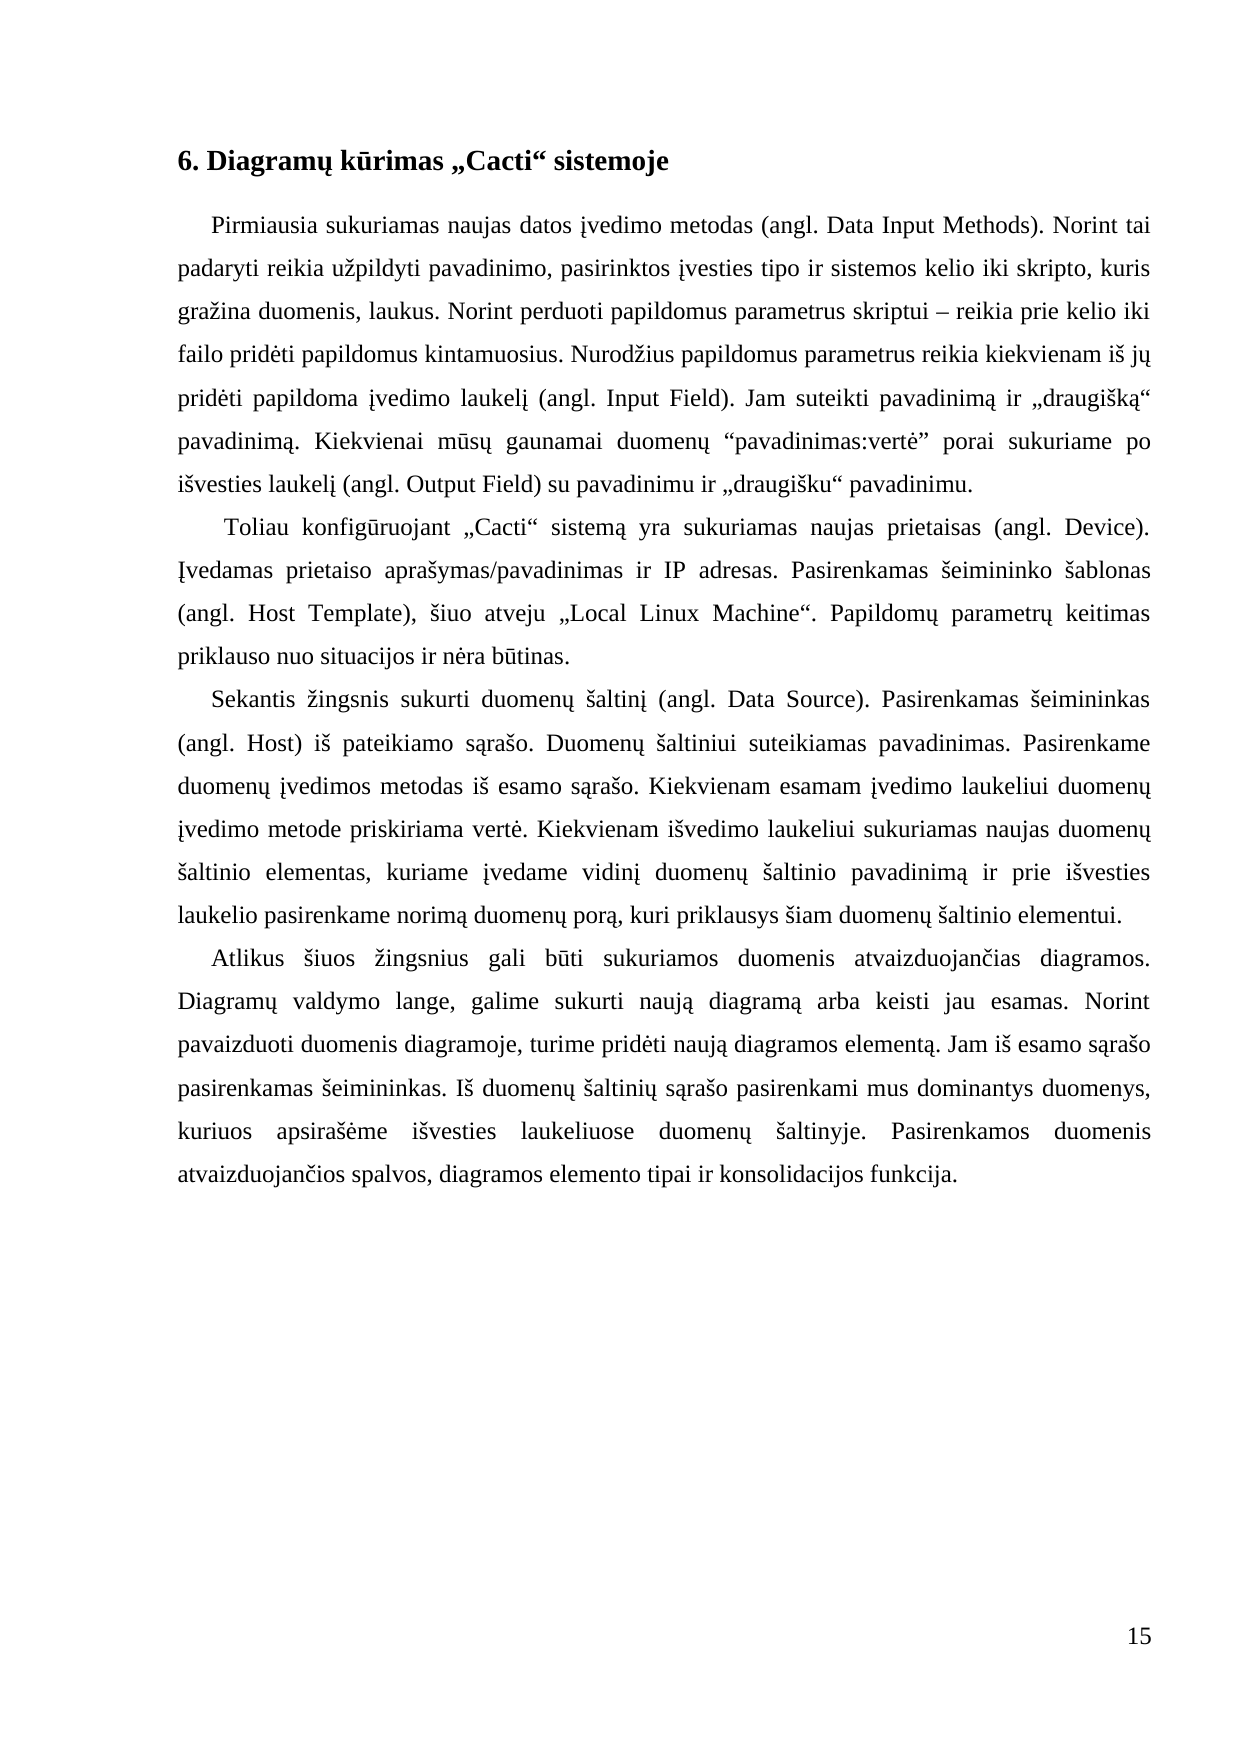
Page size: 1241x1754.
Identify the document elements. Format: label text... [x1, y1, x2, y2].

text Toliau konfigūruojant „Cacti“ sistemą yra sukuriamas naujas prietaisas (angl. Device). Įvedamas prietaiso aprašymas/pavadinimas ir IP adresas. Pasirenkamas šeimininko šablonas (angl. Host Template), šiuo atveju „Local Linux Machine“. Papildomų parametrų keitimas priklauso nuo situacijos ir nėra būtinas. [177, 512, 1152, 670]
text Sekantis žingsnis sukurti duomenų šaltinį (angl. Data Source). Pasirenkamas šeimininkas (angl. Host) iš pateikiamo sąrašo. Duomenų šaltiniui suteikiamas pavadinimas. Pasirenkame duomenų įvedimos metodas iš esamo sąrašo. Kiekvienam esamam įvedimo laukeliui duomenų įvedimo metode priskiriama vertė. Kiekvienam išvedimo laukeliui sukuriamas naujas duomenų šaltinio elementas, kuriame įvedame vidinį duomenų šaltinio pavadinimą ir prie išvesties laukelio pasirenkame norimą duomenų porą, kuri priklausys šiam duomenų šaltinio elementui. [177, 684, 1152, 929]
subtitle Diagramų kūrimas „Cacti“ sistemoje [177, 143, 1152, 177]
text Pirmiausia sukuriamas naujas datos įvedimo metodas (angl. Data Input Methods). Norint tai padaryti reikia užpildyti pavadinimo, pasirinktos įvesties tipo ir sistemos kelio iki skripto, kuris gražina duomenis, laukus. Norint perduoti papildomus parametrus skriptui – reikia prie kelio iki failo pridėti papildomus kintamuosius. Nurodžius papildomus parametrus reikia kiekvienam iš jų pridėti papildoma įvedimo laukelį (angl. Input Field). Jam suteikti pavadinimą ir „draugišką“ pavadinimą. Kiekvienai mūsų gaunamai duomenų “pavadinimas:vertė” porai sukuriame po išvesties laukelį (angl. Output Field) su pavadinimu ir „draugišku“ pavadinimu. [177, 210, 1152, 498]
text Atlikus šiuos žingsnius gali būti sukuriamos duomenis atvaizduojančias diagramos. Diagramų valdymo lange, galime sukurti naują diagramą arba keisti jau esamas. Norint pavaizduoti duomenis diagramoje, turime pridėti naują diagramos elementą. Jam iš esamo sąrašo pasirenkamas šeimininkas. Iš duomenų šaltinių sąrašo pasirenkami mus dominantys duomenys, kuriuos apsirašėme išvesties laukeliuose duomenų šaltinyje. Pasirenkamos duomenis atvaizduojančios spalvos, diagramos elemento tipai ir konsolidacijos funkcija. [177, 943, 1152, 1188]
